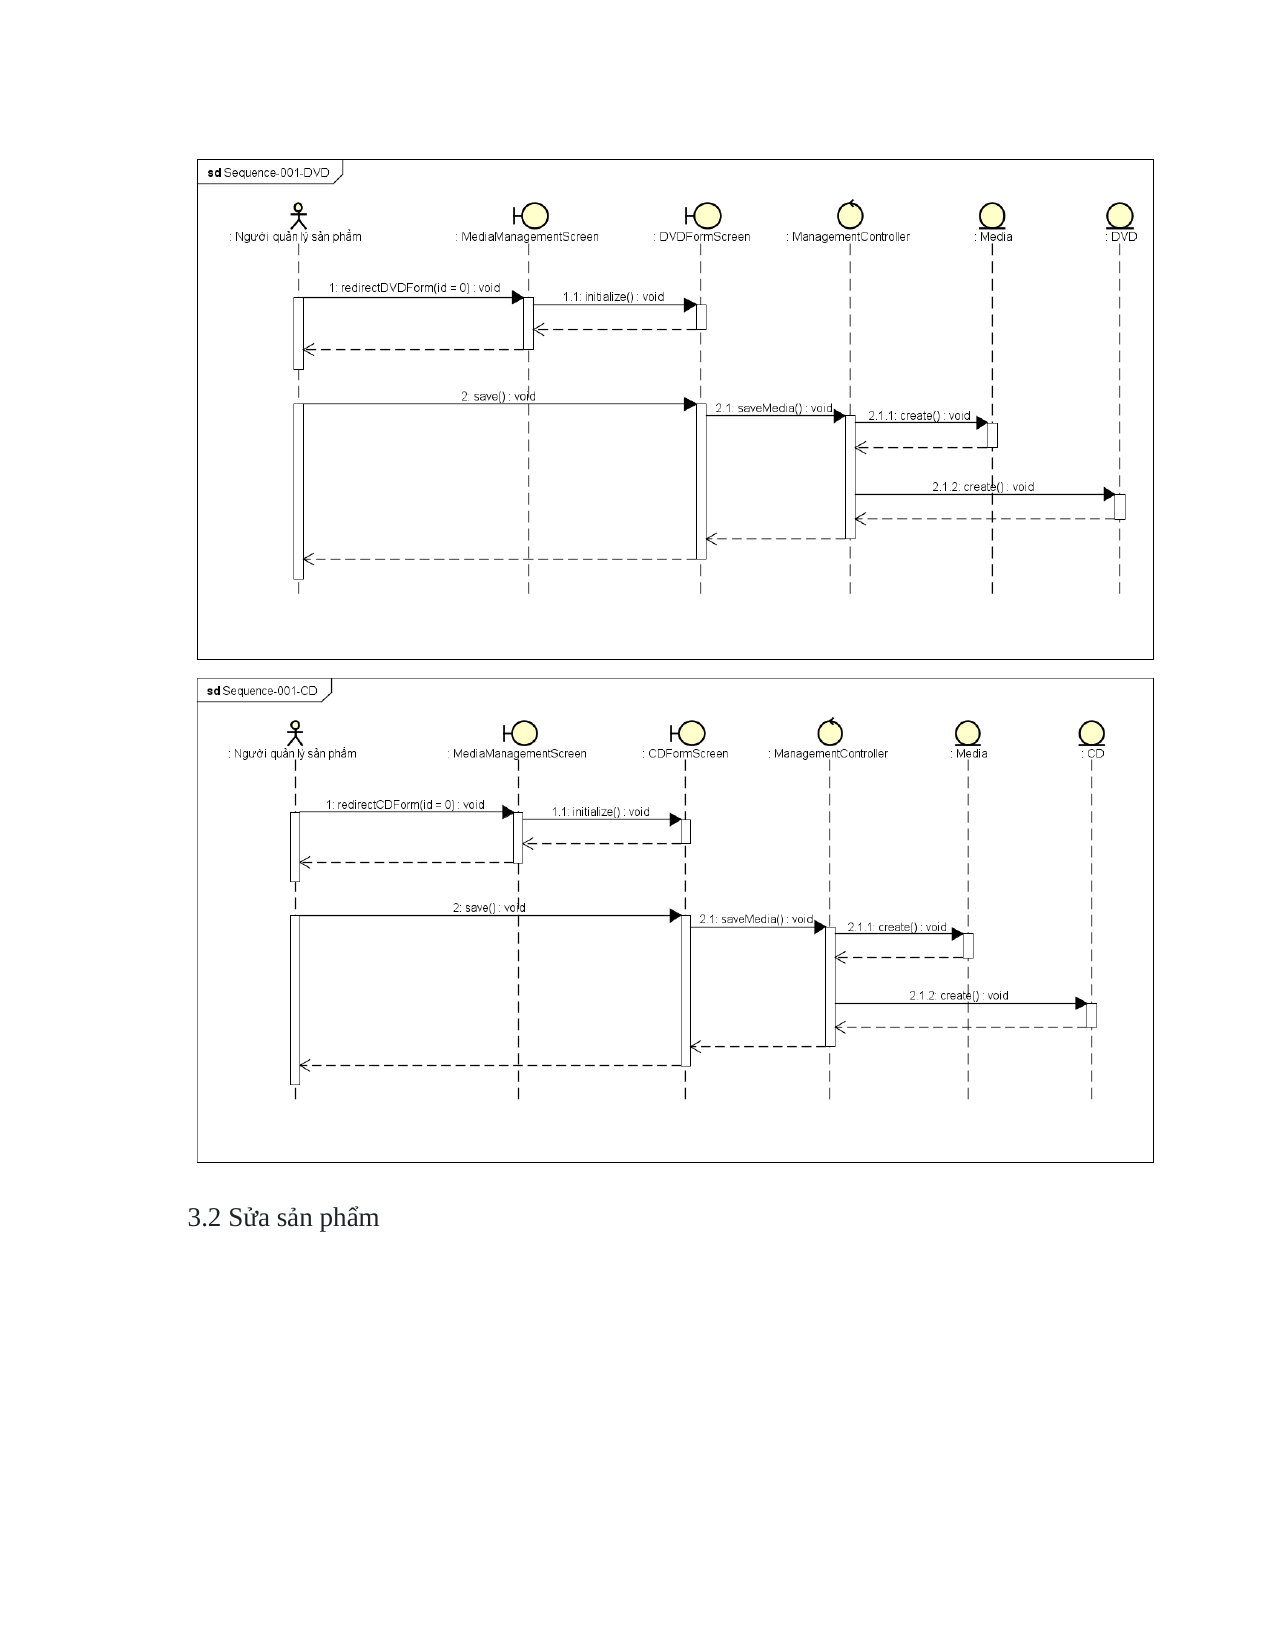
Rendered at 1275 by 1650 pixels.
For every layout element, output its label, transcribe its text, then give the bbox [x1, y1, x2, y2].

picture [187, 150, 1163, 1172]
list Sửa sản phẩm [187, 1201, 1125, 1232]
